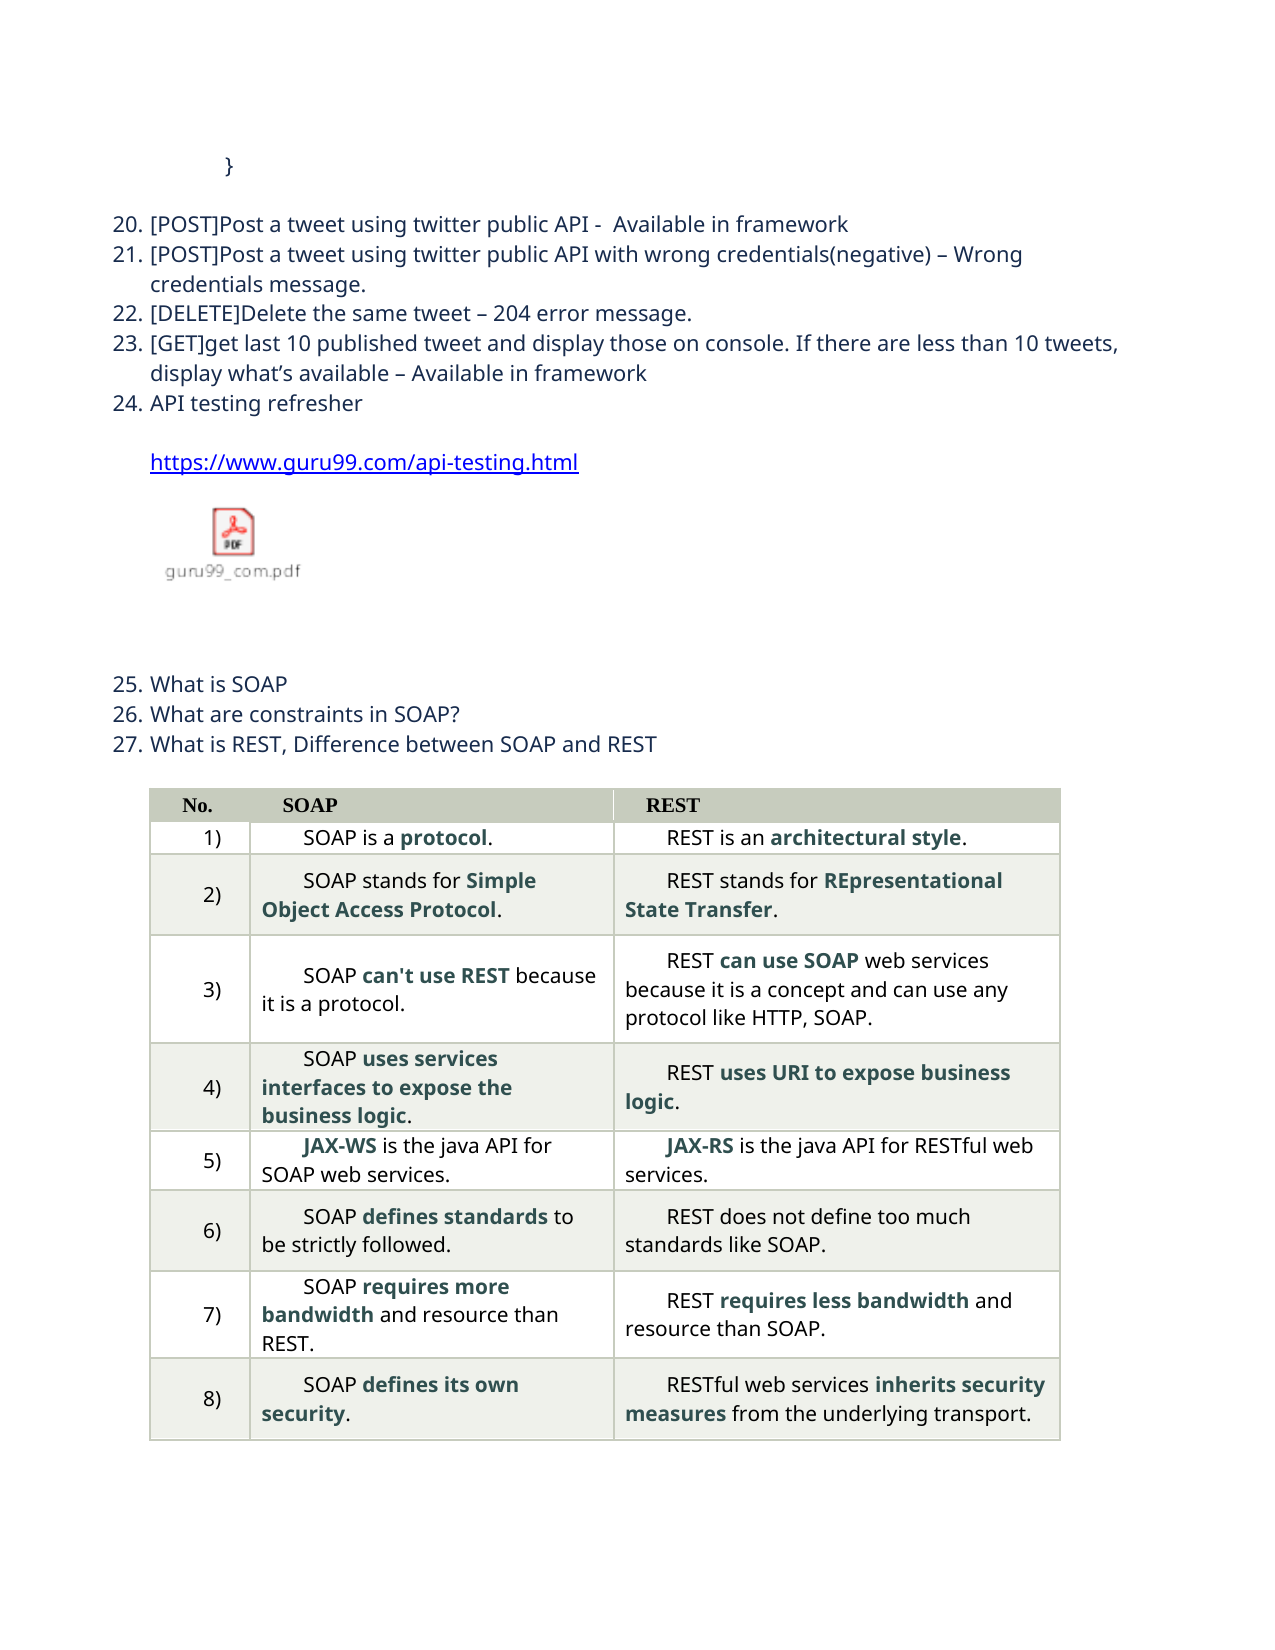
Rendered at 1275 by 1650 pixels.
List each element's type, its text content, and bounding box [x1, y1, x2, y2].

table_cell 2) [151, 855, 249, 934]
table_header REST [614, 790, 1059, 820]
table_cell SOAP can't use REST because it is a protocol. [251, 936, 613, 1042]
list API testing refresher [112, 388, 1125, 417]
table_cell REST is an architectural style. [615, 823, 1059, 853]
table_cell SOAP stands for Simple Object Access Protocol. [251, 855, 613, 934]
table_cell 7) [151, 1272, 249, 1357]
table_cell REST requires less bandwidth and resource than SOAP. [615, 1272, 1059, 1357]
table_header No. [151, 790, 250, 820]
table_cell 6) [151, 1191, 249, 1270]
table_cell REST can use SOAP web services because it is a concept and can use any protocol like HTTP, SOAP. [615, 936, 1059, 1042]
list What is SOAP [112, 669, 1125, 699]
table_cell REST uses URI to expose business logic. [615, 1044, 1059, 1129]
list What are constraints in SOAP? [112, 699, 1125, 728]
table_cell JAX-RS is the java API for RESTful web services. [615, 1132, 1059, 1188]
list [DELETE]Delete the same tweet – 204 error message. [112, 298, 1125, 328]
table_cell 1) [151, 822, 249, 853]
table_cell 3) [151, 936, 249, 1042]
table_cell RESTful web services inherits security measures from the underlying transport. [615, 1359, 1059, 1438]
table_header SOAP [250, 790, 613, 820]
list [GET]get last 10 published tweet and display those on console. If there are less than 10 tweets, display what’s available – Available in framework [112, 328, 1125, 388]
table_cell 8) [151, 1359, 249, 1438]
table_cell REST stands for REpresentational State Transfer. [615, 855, 1059, 934]
table_cell SOAP requires more bandwidth and resource than REST. [251, 1272, 613, 1357]
table_cell 5) [151, 1132, 249, 1188]
table_cell SOAP is a protocol. [251, 823, 613, 853]
list What is REST, Difference between SOAP and REST [112, 728, 1125, 758]
table_cell REST does not define too much standards like SOAP. [615, 1191, 1059, 1270]
table_cell JAX-WS is the java API for SOAP web services. [251, 1132, 613, 1188]
table_cell 4) [151, 1044, 249, 1129]
table_cell SOAP uses services interfaces to expose the business logic. [251, 1044, 613, 1129]
table_cell SOAP defines standards to be strictly followed. [251, 1191, 613, 1270]
list [POST]Post a tweet using twitter public API - Available in framework [112, 209, 1125, 239]
text https://www.guru99.com/api-testing.html [150, 447, 1125, 476]
text } [150, 150, 1125, 180]
table_cell SOAP defines its own security. [251, 1359, 613, 1438]
list [POST]Post a tweet using twitter public API with wrong credentials(negative) – Wrong credentials message. [112, 239, 1125, 298]
